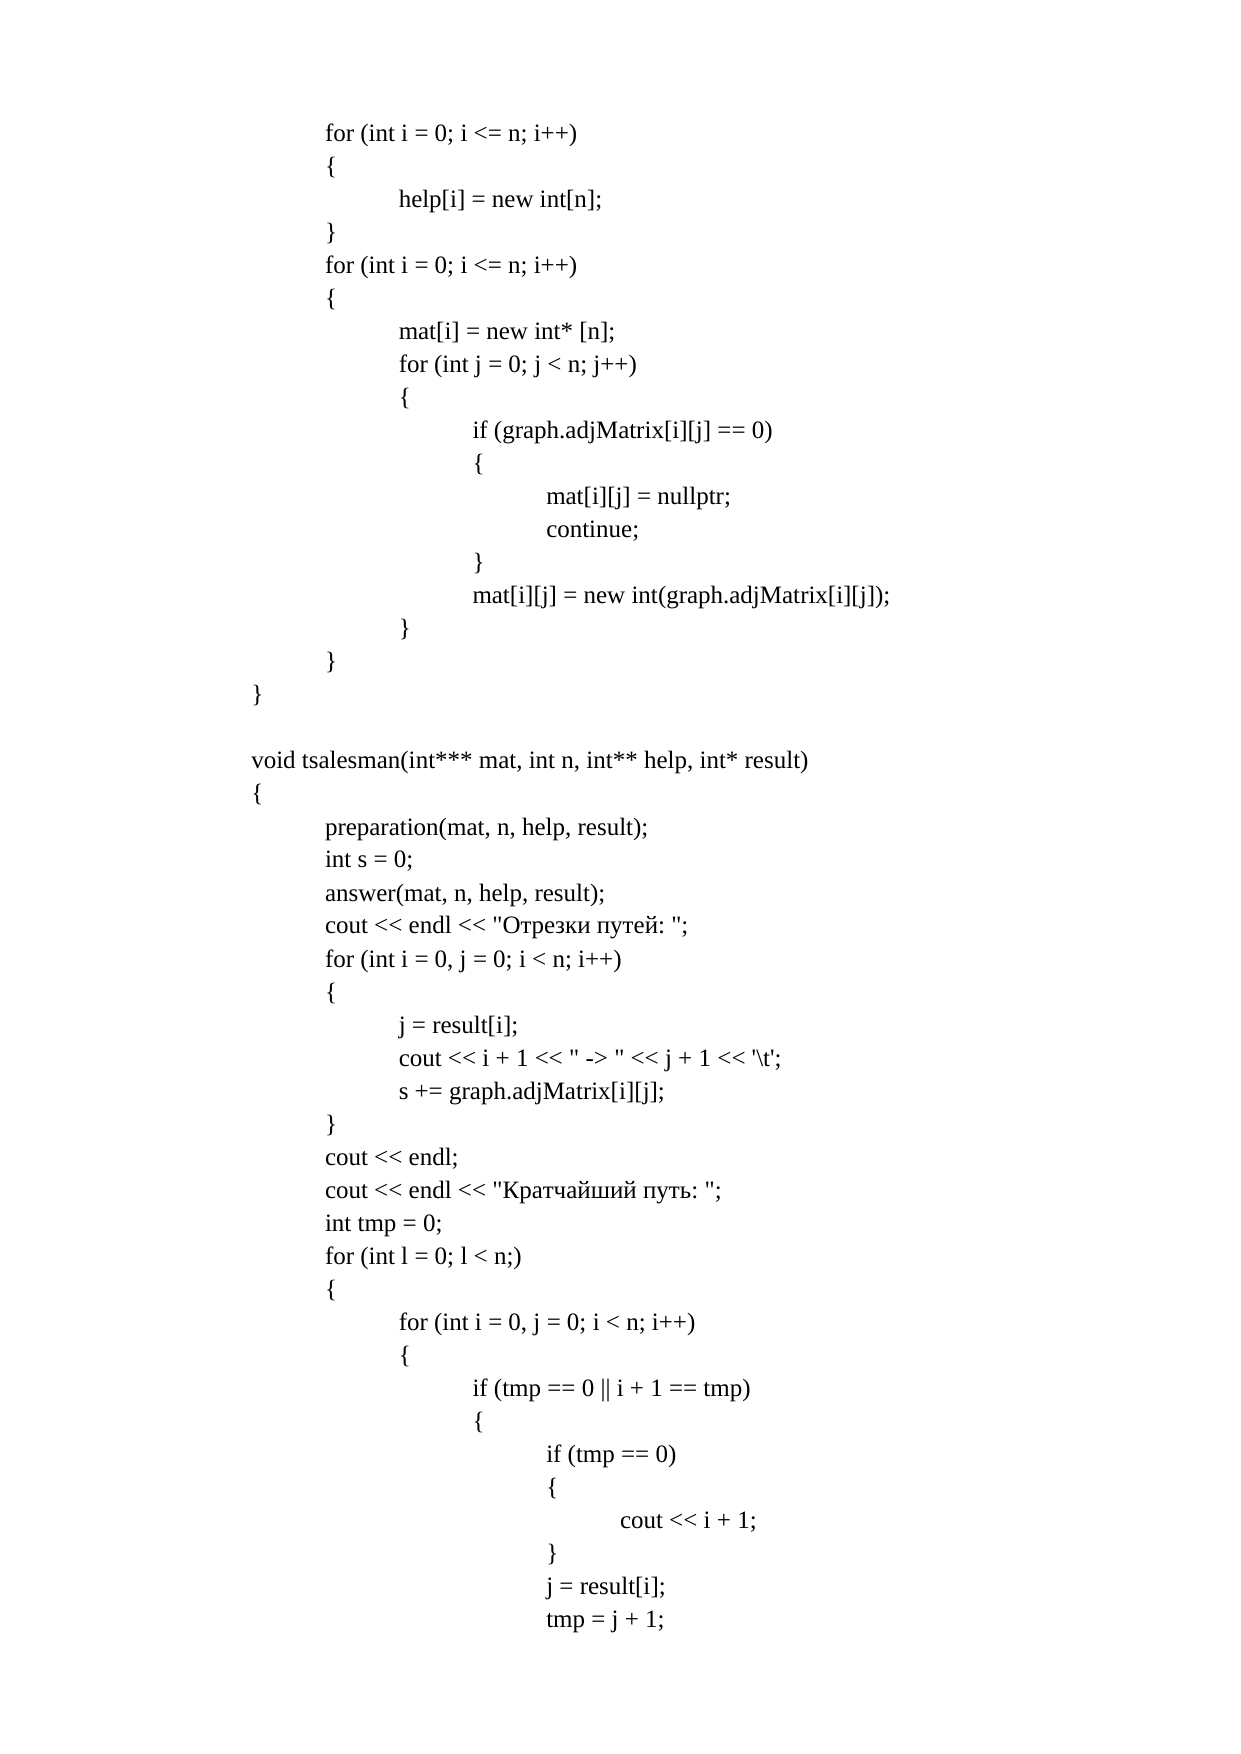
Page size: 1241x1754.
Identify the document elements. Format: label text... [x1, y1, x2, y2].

text { [177, 1406, 1152, 1435]
text mat[i][j] = nullptr; [177, 481, 1152, 510]
text int s = 0; [177, 844, 1152, 873]
text { [177, 448, 1152, 477]
text cout << endl; [177, 1142, 1152, 1171]
text for (int j = 0; j < n; j++) [177, 349, 1152, 378]
text for (int i = 0; i <= n; i++) [177, 118, 1152, 147]
text cout << endl << "Отрезки путей: "; [177, 911, 1152, 939]
text for (int i = 0, j = 0; i < n; i++) [177, 944, 1152, 972]
text cout << i + 1; [177, 1505, 1152, 1534]
text } [177, 1109, 1152, 1137]
text cout << endl << "Кратчайший путь: "; [177, 1175, 1152, 1203]
text for (int i = 0; i <= n; i++) [177, 250, 1152, 279]
text { [177, 151, 1152, 180]
text help[i] = new int[n]; [177, 184, 1152, 213]
text if (graph.adjMatrix[i][j] == 0) [177, 415, 1152, 444]
text j = result[i]; [177, 1010, 1152, 1038]
text if (tmp == 0 || i + 1 == tmp) [177, 1373, 1152, 1402]
text mat[i] = new int* [n]; [177, 316, 1152, 345]
text tmp = j + 1; [177, 1604, 1152, 1633]
text { [177, 1472, 1152, 1501]
text answer(mat, n, help, result); [177, 878, 1152, 906]
text } [177, 679, 1152, 708]
text j = result[i]; [177, 1571, 1152, 1600]
text void tsalesman(int*** mat, int n, int** help, int* result) [177, 746, 1152, 774]
text preparation(mat, n, help, result); [177, 812, 1152, 840]
text { [177, 778, 1152, 807]
text continue; [177, 514, 1152, 543]
text { [177, 283, 1152, 312]
text for (int i = 0, j = 0; i < n; i++) [177, 1307, 1152, 1336]
text s += graph.adjMatrix[i][j]; [177, 1076, 1152, 1104]
text for (int l = 0; l < n;) [177, 1241, 1152, 1269]
text } [177, 547, 1152, 576]
text cout << i + 1 << " -> " << j + 1 << '\t'; [177, 1043, 1152, 1071]
text { [177, 977, 1152, 1005]
text { [177, 382, 1152, 411]
text } [177, 613, 1152, 642]
text mat[i][j] = new int(graph.adjMatrix[i][j]); [177, 580, 1152, 609]
text { [177, 1340, 1152, 1369]
text } [177, 1538, 1152, 1567]
text if (tmp == 0) [177, 1439, 1152, 1468]
text } [177, 217, 1152, 246]
text } [177, 646, 1152, 675]
text { [177, 1274, 1152, 1303]
text int tmp = 0; [177, 1208, 1152, 1237]
